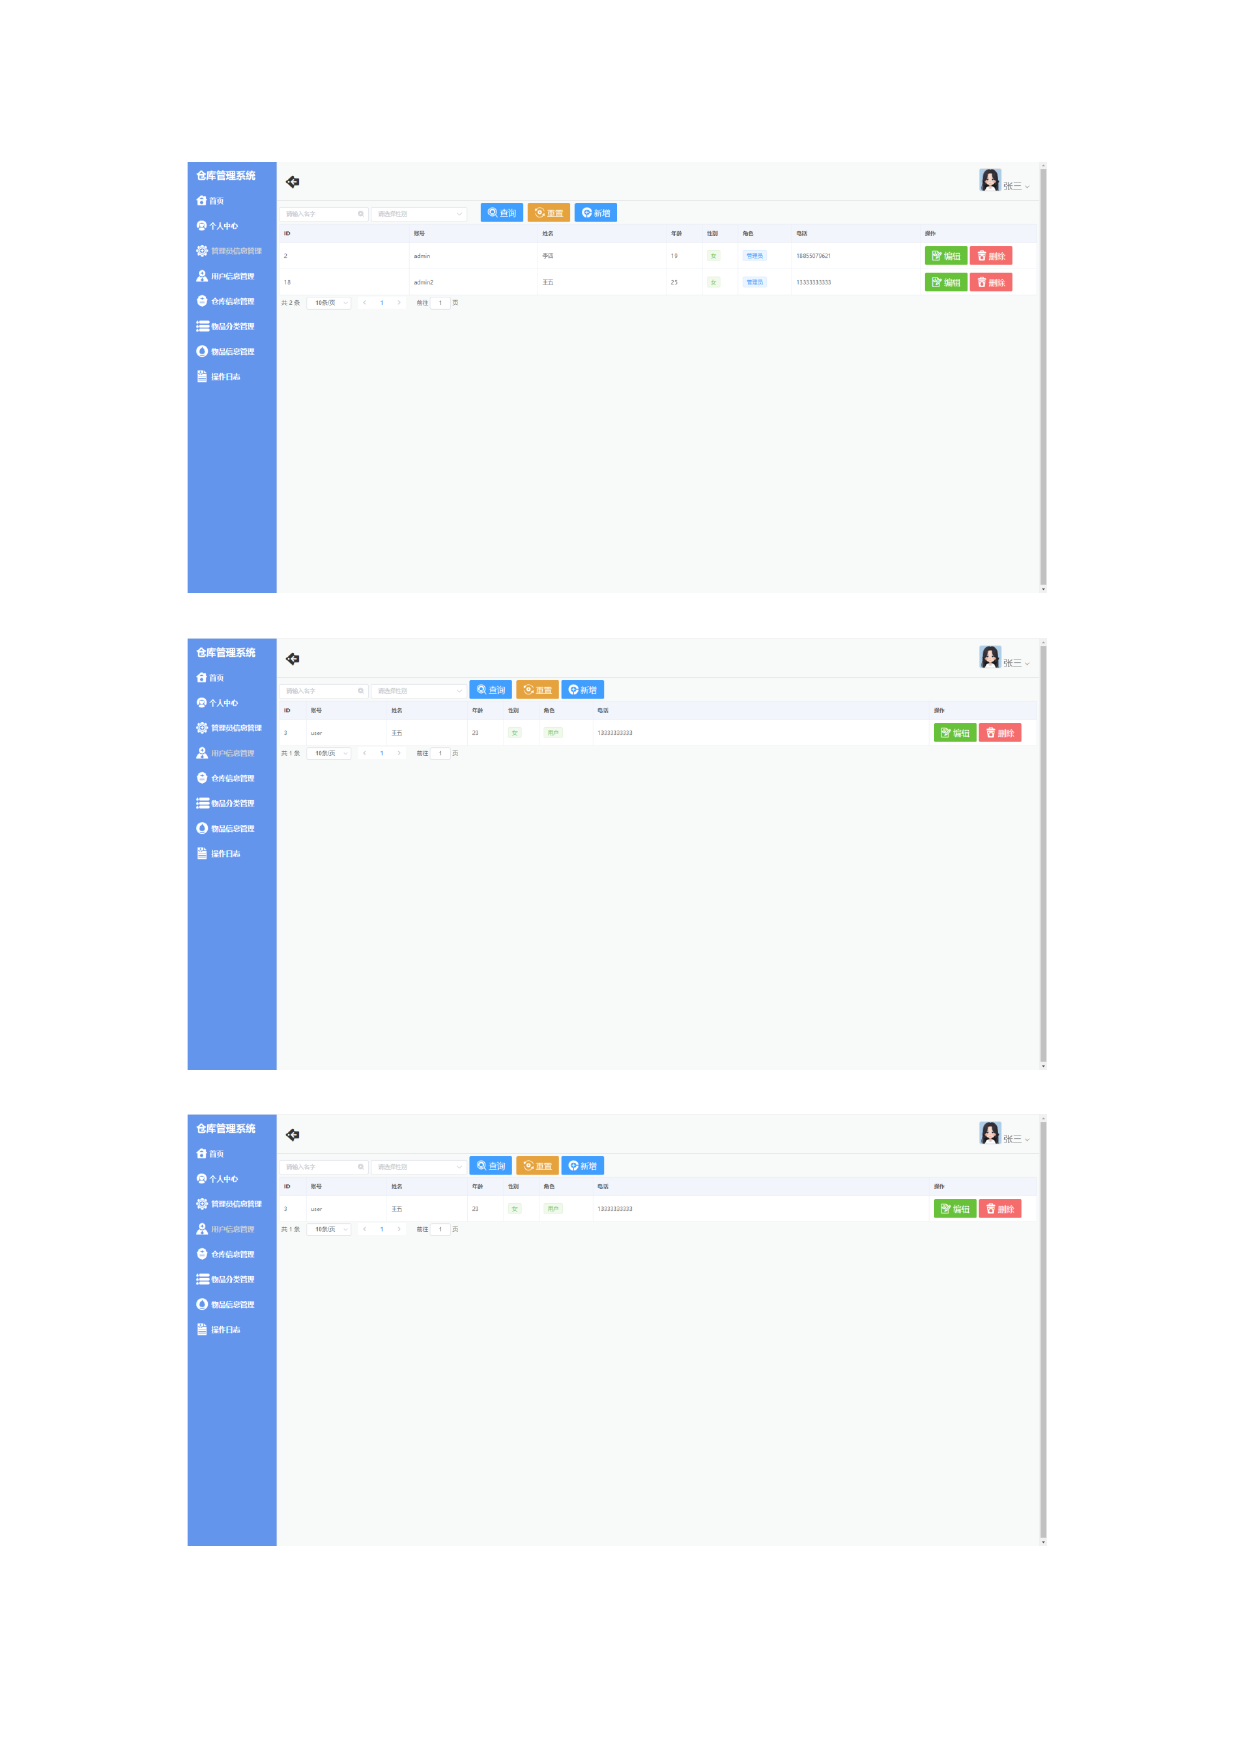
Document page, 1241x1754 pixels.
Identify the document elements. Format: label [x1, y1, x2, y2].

picture [187, 162, 1047, 593]
picture [187, 638, 1047, 1070]
picture [187, 1114, 1047, 1546]
